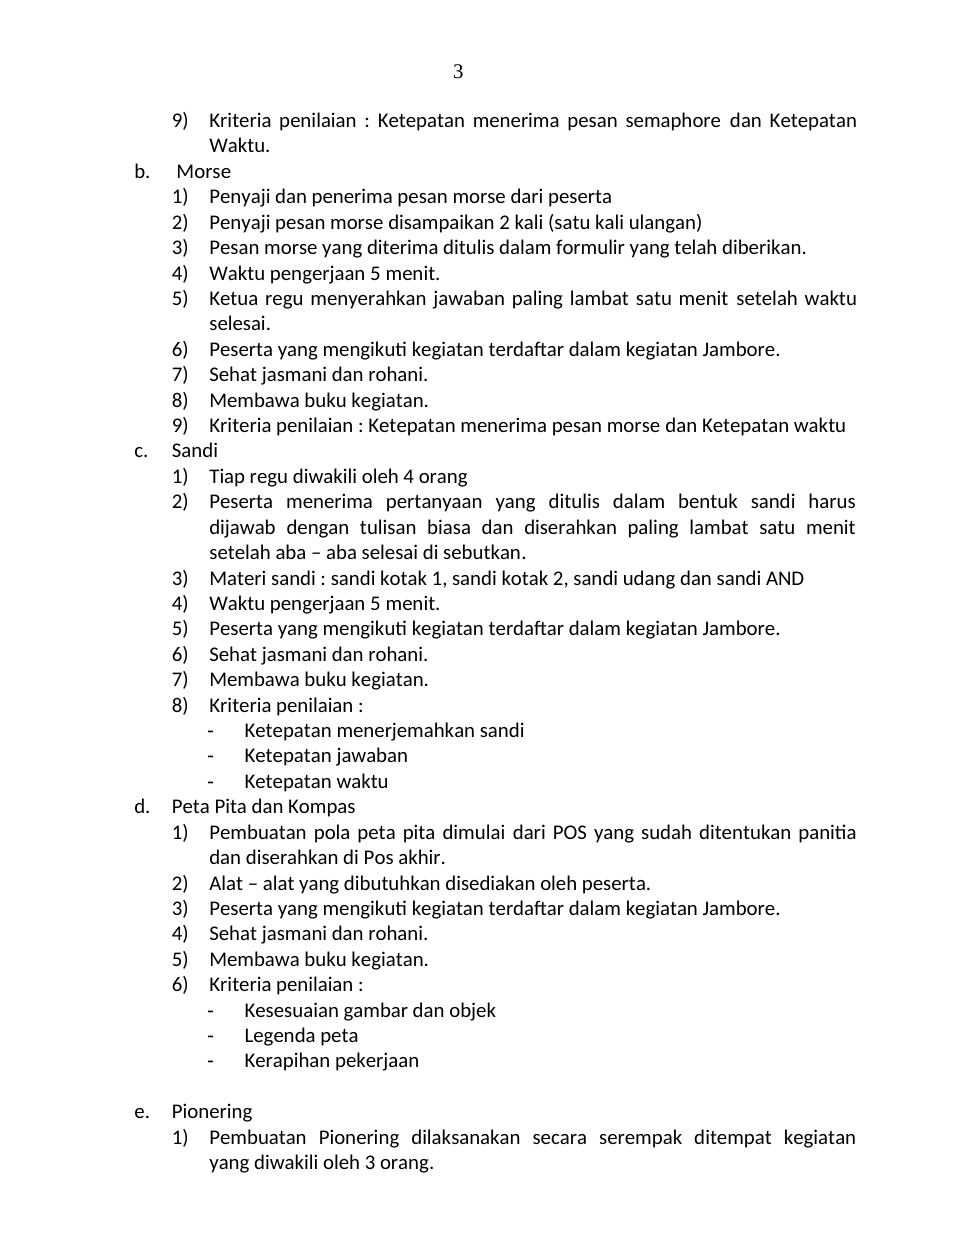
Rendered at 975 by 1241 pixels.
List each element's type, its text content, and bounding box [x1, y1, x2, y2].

list Morse [134, 158, 857, 183]
list Kriteria penilaian : [172, 692, 857, 717]
list Ketua regu menyerahkan jawaban paling lambat satu menit setelah waktu selesai. [172, 285, 857, 336]
list Sehat jasmani dan rohani. [172, 361, 857, 387]
list Materi sandi : sandi kotak 1, sandi kotak 2, sandi udang dan sandi AND [172, 565, 857, 590]
list Waktu pengerjaan 5 menit. [172, 590, 857, 616]
list Penyaji dan penerima pesan morse dari peserta [172, 183, 857, 209]
list Sehat jasmani dan rohani. [172, 921, 857, 946]
list Kesesuaian gambar dan objek [207, 997, 857, 1022]
list Kriteria penilaian : Ketepatan menerima pesan morse dan Ketepatan waktu [172, 412, 857, 438]
list Kerapihan pekerjaan [207, 1048, 857, 1073]
list Pembuatan pola peta pita dimulai dari POS yang sudah ditentukan panitia dan diserahkan di Pos akhir. [172, 819, 857, 870]
list Membawa buku kegiatan. [172, 666, 857, 692]
list Pionering [134, 1098, 857, 1124]
list Kriteria penilaian : [172, 971, 857, 997]
list Peserta yang mengikuti kegiatan terdaftar dalam kegiatan Jambore. [172, 336, 857, 361]
list Penyaji pesan morse disampaikan 2 kali (satu kali ulangan) [172, 209, 857, 234]
list Peserta yang mengikuti kegiatan terdaftar dalam kegiatan Jambore. [172, 616, 857, 641]
list Sandi [134, 438, 857, 463]
list Peserta yang mengikuti kegiatan terdaftar dalam kegiatan Jambore. [172, 895, 857, 921]
list Peserta menerima pertanyaan yang ditulis dalam bentuk sandi harus dijawab dengan tulisan biasa dan diserahkan paling lambat satu menit setelah aba – aba selesai di sebutkan. [172, 488, 857, 565]
list Tiap regu diwakili oleh 4 orang [172, 463, 857, 488]
list Legenda peta [207, 1022, 857, 1048]
list Pembuatan Pionering dilaksanakan secara serempak ditempat kegiatan yang diwakili oleh 3 orang. [172, 1124, 857, 1175]
list Ketepatan jawaban [207, 743, 857, 768]
list Membawa buku kegiatan. [172, 946, 857, 971]
list Alat – alat yang dibutuhkan disediakan oleh peserta. [172, 870, 857, 895]
list Peta Pita dan Kompas [134, 793, 857, 819]
list Sehat jasmani dan rohani. [172, 641, 857, 666]
list Ketepatan menerjemahkan sandi [207, 717, 857, 743]
list Kriteria penilaian : Ketepatan menerima pesan semaphore dan Ketepatan Waktu. [172, 107, 857, 158]
list Pesan morse yang diterima ditulis dalam formulir yang telah diberikan. [172, 234, 857, 260]
list Waktu pengerjaan 5 menit. [172, 260, 857, 285]
list Ketepatan waktu [207, 768, 857, 793]
list Membawa buku kegiatan. [172, 387, 857, 412]
